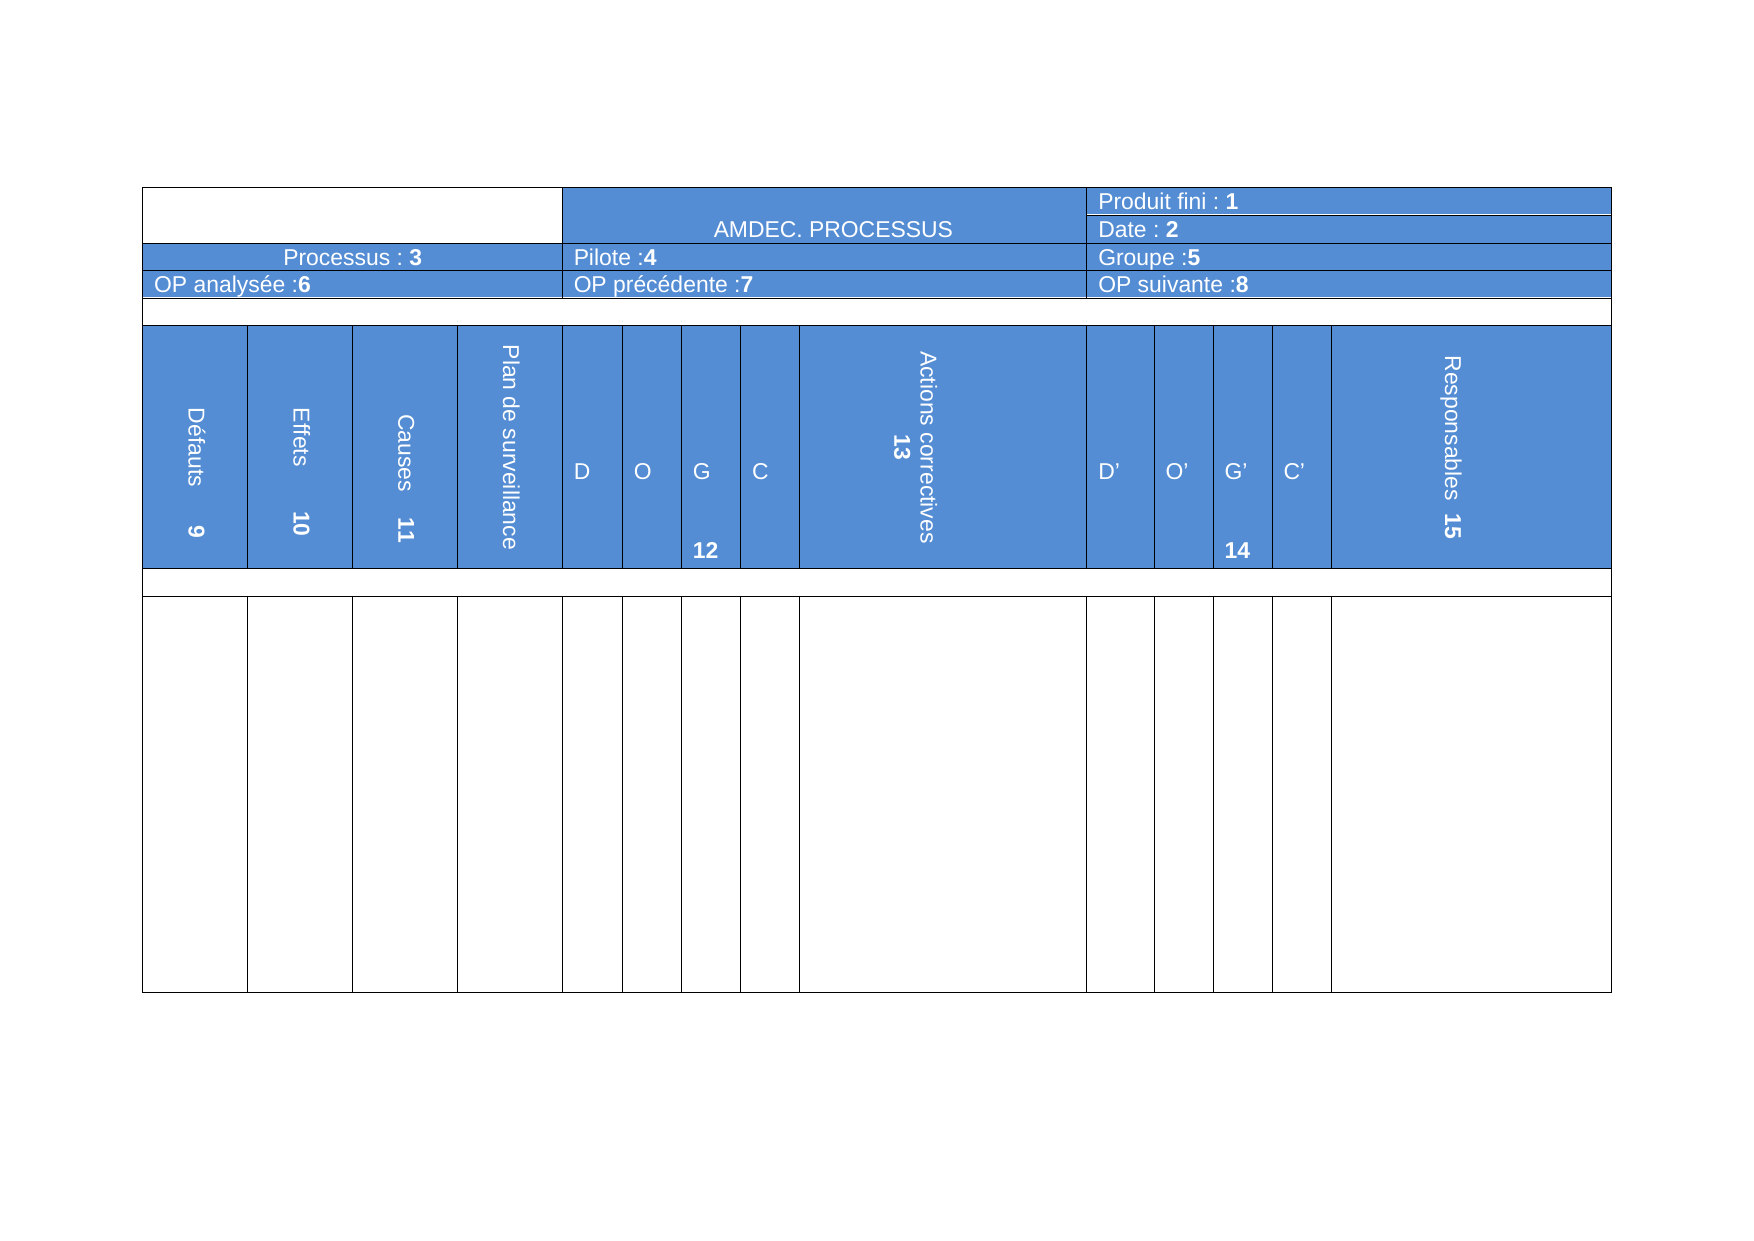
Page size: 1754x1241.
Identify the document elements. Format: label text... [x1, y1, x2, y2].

table_cell OP analysée :6 [143, 271, 562, 297]
table_cell [1155, 597, 1213, 992]
table_cell Pilote :4 [563, 244, 1086, 270]
table_cell [353, 597, 457, 992]
table_cell [741, 597, 799, 992]
table_cell C [741, 326, 799, 568]
table_cell [1273, 597, 1331, 992]
table_cell OP suivante :8 [1087, 271, 1611, 297]
table_cell [800, 597, 1086, 992]
table_cell Défauts 9 [143, 326, 247, 568]
table_cell [143, 597, 247, 992]
table_cell [458, 597, 562, 992]
table_cell D [563, 326, 622, 568]
table_cell Date : 2 [1087, 216, 1611, 243]
table_cell [143, 569, 1611, 596]
table_header AMDEC. PROCESSUS [563, 188, 1086, 243]
table_cell Responsables 15 [1332, 326, 1611, 568]
table_cell G’ 14 [1214, 326, 1272, 568]
table_cell Plan de surveillance [458, 326, 562, 568]
table_cell Effets 10 [248, 326, 352, 568]
table_header [143, 188, 562, 243]
table_cell Processus : 3 [143, 244, 562, 270]
table_cell [623, 597, 681, 992]
table_cell [248, 597, 352, 992]
table_cell C’ [1273, 326, 1331, 568]
table_cell Actions correctives 13 [800, 326, 1086, 568]
table_cell [682, 597, 740, 992]
table_header Produit fini : 1 [1087, 188, 1611, 214]
table_cell [1087, 597, 1154, 992]
table_cell Causes 11 [353, 326, 457, 568]
table_cell G 12 [682, 326, 740, 568]
table_cell [563, 597, 622, 992]
table_cell D’ [1087, 326, 1154, 568]
table_cell [1332, 597, 1611, 992]
table_cell Groupe :5 [1087, 244, 1611, 270]
table_cell [143, 299, 1611, 325]
table_cell [1214, 597, 1272, 992]
table_cell OP précédente :7 [563, 271, 1086, 297]
table_cell O’ [1155, 326, 1213, 568]
table_cell O [623, 326, 681, 568]
